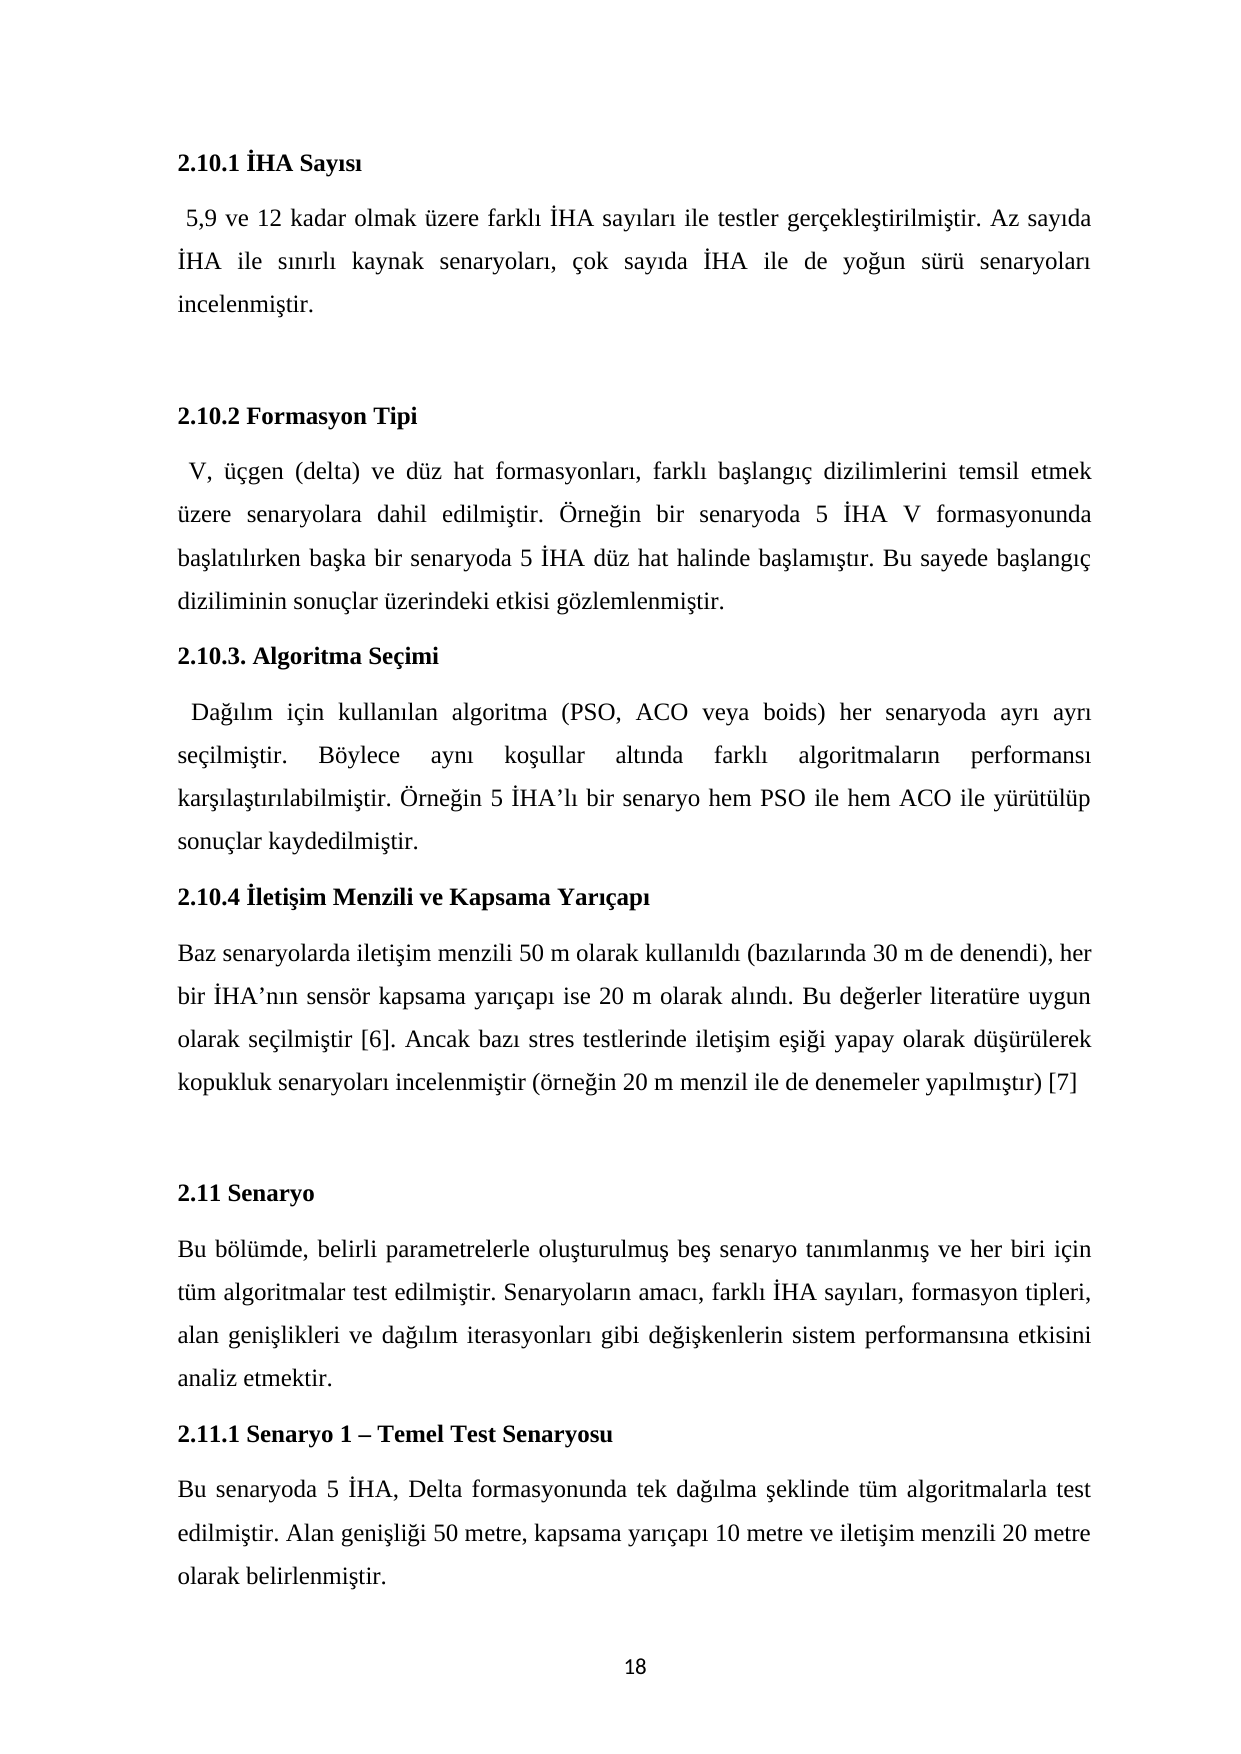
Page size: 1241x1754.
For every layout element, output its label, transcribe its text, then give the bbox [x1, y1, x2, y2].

text 2.10.1 İHA Sayısı [177, 148, 1092, 176]
text V, üçgen (delta) ve düz hat formasyonları, farklı başlangıç dizilimlerini temsil etmek üzere senaryolara dahil edilmiştir. Örneğin bir senaryoda 5 İHA V formasyonunda başlatılırken başka bir senaryoda 5 İHA düz hat halinde başlamıştır. Bu sayede başlangıç diziliminin sonuçlar üzerindeki etkisi gözlemlenmiştir. [177, 456, 1092, 614]
text Bu senaryoda 5 İHA, Delta formasyonunda tek dağılma şeklinde tüm algoritmalarla test edilmiştir. Alan genişliği 50 metre, kapsama yarıçapı 10 metre ve iletişim menzili 20 metre olarak belirlenmiştir. [177, 1474, 1092, 1589]
text 2.10.4 İletişim Menzili ve Kapsama Yarıçapı [177, 882, 1092, 911]
text 5,9 ve 12 kadar olmak üzere farklı İHA sayıları ile testler gerçekleştirilmiştir. Az sayıda İHA ile sınırlı kaynak senaryoları, çok sayıda İHA ile de yoğun sürü senaryoları incelenmiştir. [177, 203, 1092, 318]
text 2.10.2 Formasyon Tipi [177, 401, 1092, 429]
text Dağılım için kullanılan algoritma (PSO, ACO veya boids) her senaryoda ayrı ayrı seçilmiştir. Böylece aynı koşullar altında farklı algoritmaların performansı karşılaştırılabilmiştir. Örneğin 5 İHA’lı bir senaryo hem PSO ile hem ACO ile yürütülüp sonuçlar kaydedilmiştir. [177, 697, 1092, 855]
text Baz senaryolarda iletişim menzili 50 m olarak kullanıldı (bazılarında 30 m de denendi), her bir İHA’nın sensör kapsama yarıçapı ise 20 m olarak alındı. Bu değerler literatüre uygun olarak seçilmiştir [6]. Ancak bazı stres testlerinde iletişim eşiği yapay olarak düşürülerek kopukluk senaryoları incelenmiştir (örneğin 20 m menzil ile de denemeler yapılmıştır) [7] [177, 938, 1092, 1096]
text Bu bölümde, belirli parametrelerle oluşturulmuş beş senaryo tanımlanmış ve her biri için tüm algoritmalar test edilmiştir. Senaryoların amacı, farklı İHA sayıları, formasyon tipleri, alan genişlikleri ve dağılım iterasyonları gibi değişkenlerin sistem performansına etkisini analiz etmektir. [177, 1234, 1092, 1392]
text 2.11.1 Senaryo 1 – Temel Test Senaryosu [177, 1419, 1092, 1448]
text 2.11 Senaryo [177, 1178, 1092, 1207]
text 2.10.3. Algoritma Seçimi [177, 641, 1092, 670]
